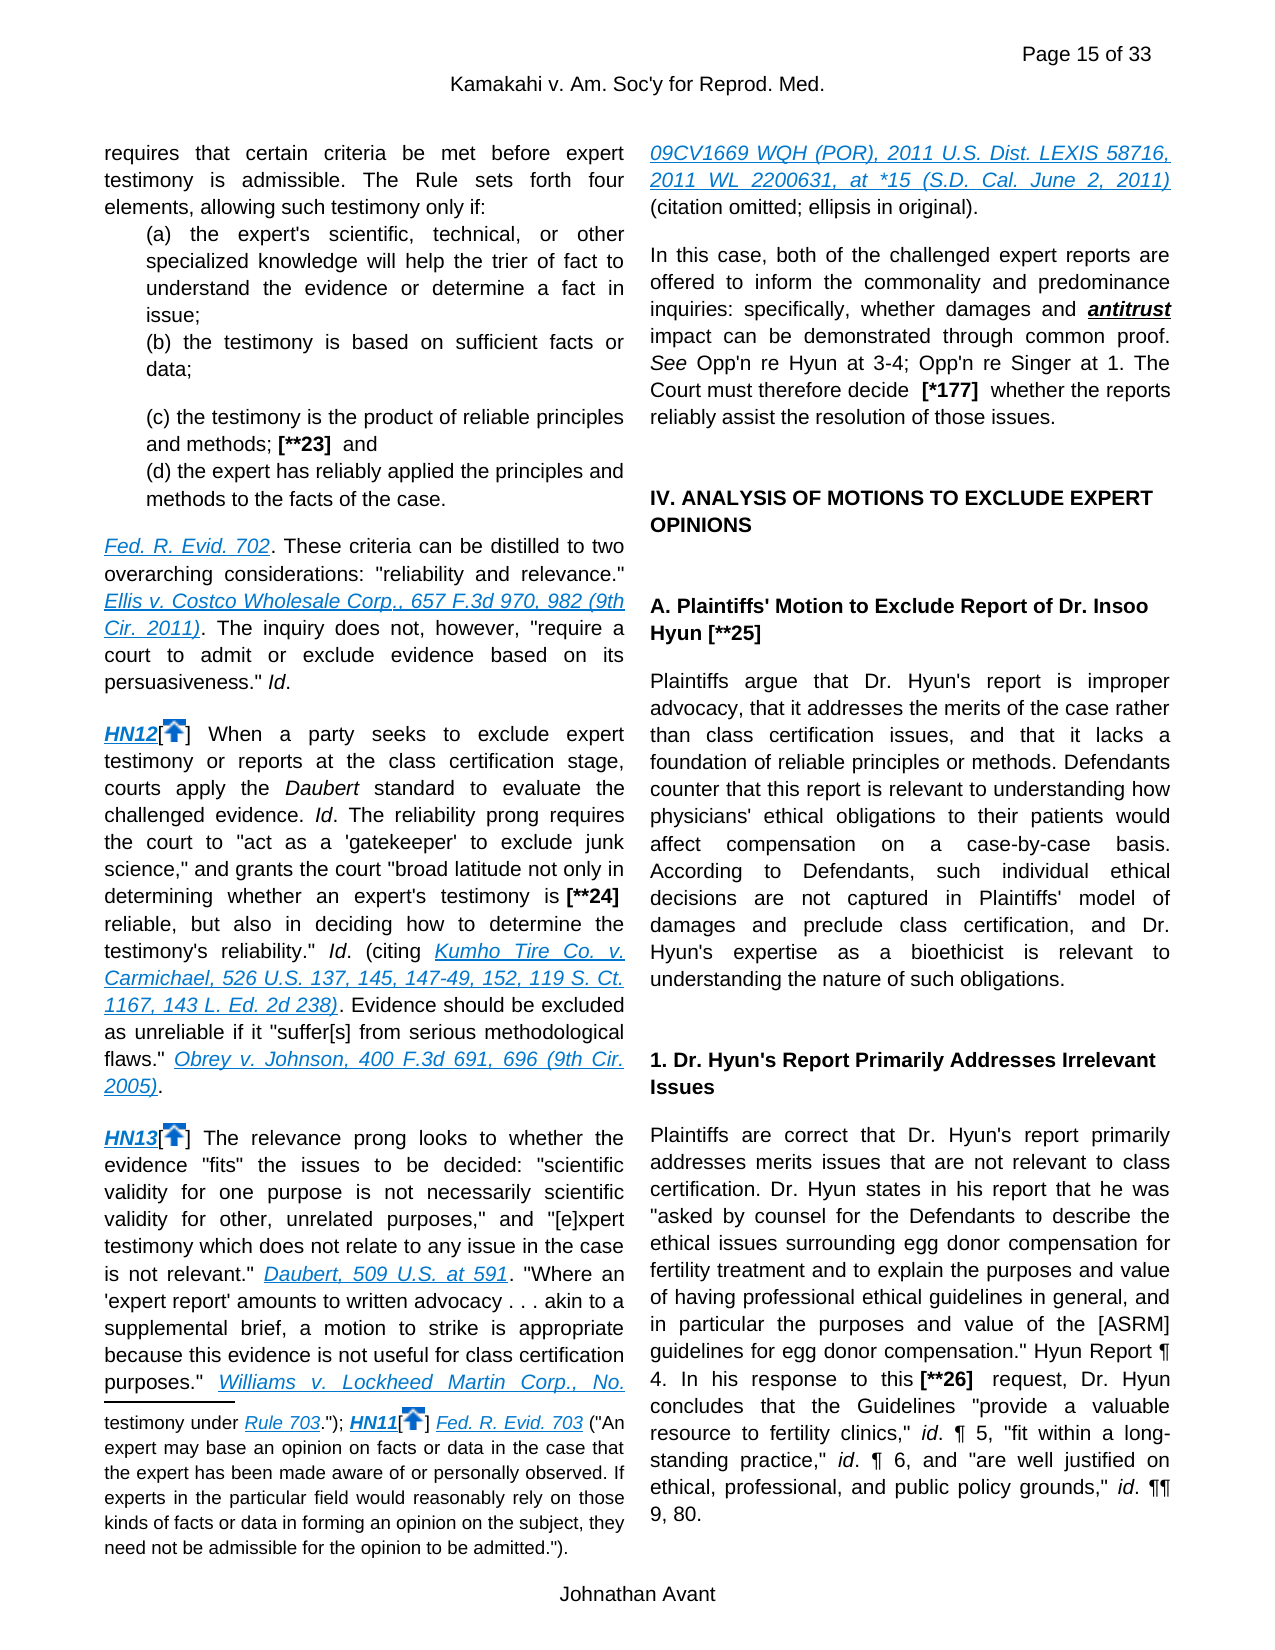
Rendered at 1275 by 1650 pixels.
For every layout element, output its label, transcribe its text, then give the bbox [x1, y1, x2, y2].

text Fed. R. Evid. 702. These criteria can be distilled to two overarching considerations: "reliability and relevance." Ellis v. Costco Wholesale Corp., 657 F.3d 970, 982 (9th Cir. 2011). The inquiry does not, however, "require a court to admit or exclude evidence based on its persuasiveness." Id. [104, 610, 625, 694]
picture [163, 1123, 186, 1146]
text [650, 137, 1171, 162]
text Fed. R. Evid. 702. These criteria can be distilled to two overarching considerations: "reliability and relevance." Ellis v. Costco Wholesale Corp., 657 F.3d 970, 982 (9th Cir. 2011). The inquiry does not, however, "require a court to admit or exclude evidence based on its persuasiveness." Id. [104, 531, 625, 609]
text (a) the expert's scientific, technical, or other specialized knowledge will help the trier of fact to understand the evidence or determine a fact in issue; [146, 219, 625, 327]
text In this case, both of the challenged expert reports are offered to inform the commonality and predominance inquiries: specifically, whether damages and antitrust impact can be demonstrated through common proof. See Opp'n re Hyun at 3-4; Opp'n re Singer at 1. The Court must therefore decide [*177] whether the reports reliably assist the resolution of those issues. [650, 239, 1171, 429]
text IV. ANALYSIS OF MOTIONS TO EXCLUDE EXPERT OPINIONS [650, 454, 1171, 537]
text A. Plaintiffs' Motion to Exclude Report of Dr. Insoo Hyun [**25] [650, 562, 1171, 645]
picture [163, 719, 186, 742]
text HN12[] When a party seeks to exclude expert testimony or reports at the class certification stage, courts apply the Daubert standard to evaluate the challenged evidence. Id. The reliability prong requires the court to "act as a 'gatekeeper' to exclude junk science," and grants the court "broad latitude not only in determining whether an expert's testimony is [**24] reliable, but also in deciding how to determine the testimony's reliability." Id. (citing Kumho Tire Co. v. Carmichael, 526 U.S. 137, 145, 147-49, 152, 119 S. Ct. 1167, 143 L. Ed. 2d 238). Evidence should be excluded as unreliable if it "suffer[s] from serious methodological flaws." Obrey v. Johnson, 400 F.3d 691, 696 (9th Cir. 2005). [104, 719, 625, 1098]
text 1. Dr. Hyun's Report Primarily Addresses Irrelevant Issues [650, 1016, 1171, 1099]
text Plaintiffs are correct that Dr. Hyun's report primarily addresses merits issues that are not relevant to class certification. Dr. Hyun states in his report that he was "asked by counsel for the Defendants to describe the ethical issues surrounding egg donor compensation for fertility treatment and to explain the purposes and value of having professional ethical guidelines in general, and in particular the purposes and value of the [ASRM] guidelines for egg donor compensation." Hyun Report ¶ 4. In his response to this [**26] request, Dr. Hyun concludes that the Guidelines "provide a valuable resource to fertility clinics," id. ¶ 5, "fit within a long-standing practice," id. ¶ 6, and "are well justified on ethical, professional, and public policy grounds," id. ¶¶ 9, 80. [650, 1119, 1171, 1526]
text Plaintiffs argue that Dr. Hyun's report is improper advocacy, that it addresses the merits of the case rather than class certification issues, and that it lacks a foundation of reliable principles or methods. Defendants counter that this report is relevant to understanding how physicians' ethical obligations to their patients would affect compensation on a case-by-case basis. According to Defendants, such individual ethical decisions are not captured in Plaintiffs' model of damages and preclude class certification, and Dr. Hyun's expertise as a bioethicist is relevant to understanding the nature of such obligations. [650, 666, 1171, 991]
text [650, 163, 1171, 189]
picture [402, 1407, 425, 1430]
text (c) the testimony is the product of reliable principles and methods; [**23] and [146, 402, 625, 456]
text (d) the expert has reliably applied the principles and methods to the facts of the case. [146, 456, 625, 510]
text HN13[] The relevance prong looks to whether the evidence "fits" the issues to be decided: "scientific validity for one purpose is not necessarily scientific validity for other, unrelated purposes," and "[e]xpert testimony which does not relate to any issue in the case is not relevant." Daubert, 509 U.S. at 591. "Where an 'expert report' amounts to written advocacy . . . akin to a supplemental brief, a motion to strike is appropriate because this evidence is not useful for class certification purposes." Williams v. Lockheed Martin Corp., No. 09CV1669 WQH (POR), 2011 U.S. Dist. LEXIS 58716, 2011 WL 2200631, at *15 (S.D. Cal. June 2, 2011) (citation omitted; ellipsis in original). [104, 1123, 625, 1394]
text (b) the testimony is based on sufficient facts or data; [146, 327, 625, 381]
